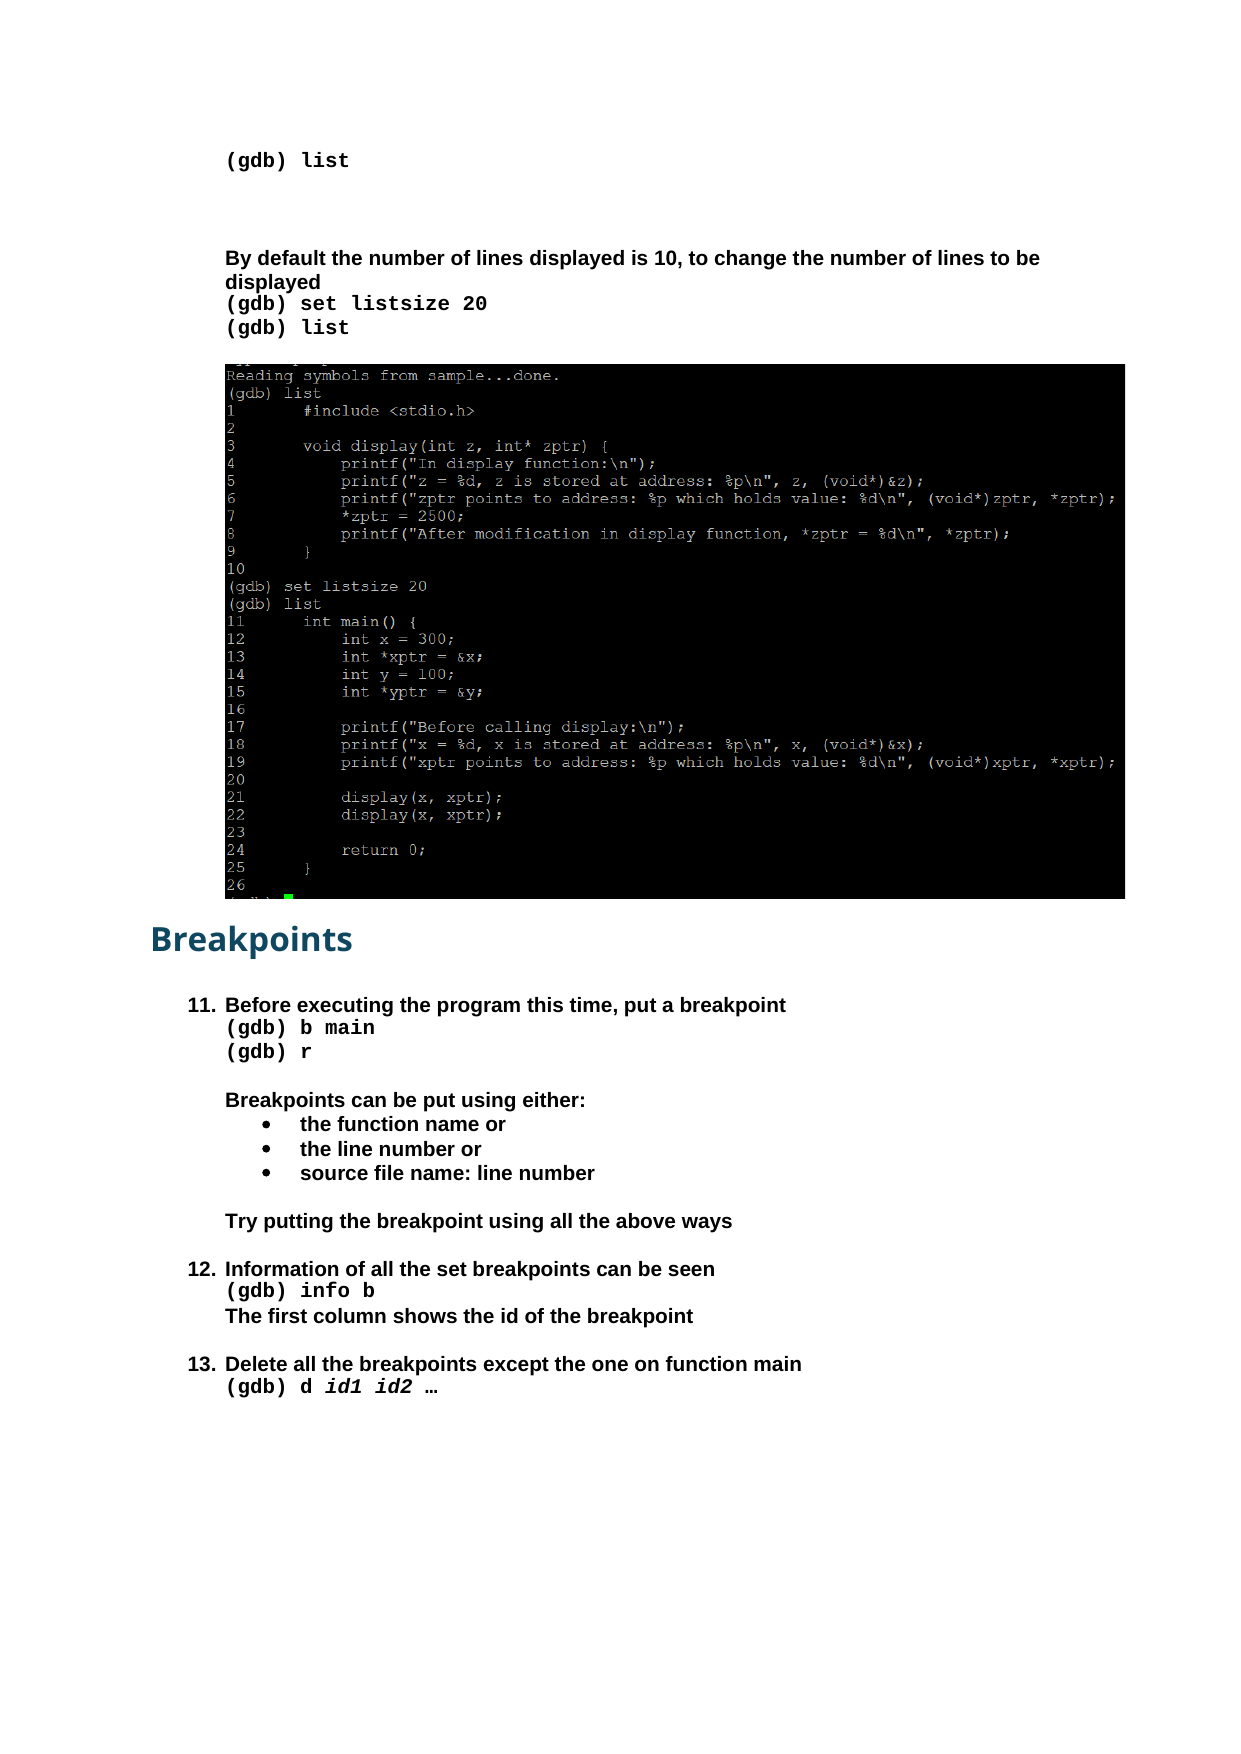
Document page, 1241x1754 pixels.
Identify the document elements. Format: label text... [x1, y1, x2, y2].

text By default the number of lines displayed is 10, to change the number of lines to be displayed [225, 246, 1090, 293]
text (gdb) b main [225, 1017, 1090, 1041]
text (gdb) info b [225, 1280, 1090, 1304]
list the function name or [262, 1112, 1090, 1136]
text (gdb) list [225, 150, 1090, 174]
text Breakpoints can be put using either: [225, 1088, 1090, 1112]
text (gdb) r [225, 1041, 1090, 1064]
list Delete all the breakpoints except the one on function main [187, 1352, 1090, 1376]
text The first column shows the id of the breakpoint [225, 1304, 1090, 1328]
list Before executing the program this time, put a breakpoint [187, 993, 1090, 1017]
text Try putting the breakpoint using all the above ways [225, 1208, 1090, 1232]
text (gdb) list [225, 317, 1090, 341]
list the line number or [262, 1136, 1090, 1160]
list source file name: line number [262, 1160, 1090, 1184]
list Information of all the set breakpoints can be seen [187, 1256, 1090, 1280]
text (gdb) d id1 id2 … [225, 1376, 1090, 1399]
subtitle Breakpoints [150, 915, 1090, 961]
picture [225, 364, 1125, 899]
text (gdb) set listsize 20 [225, 293, 1090, 317]
